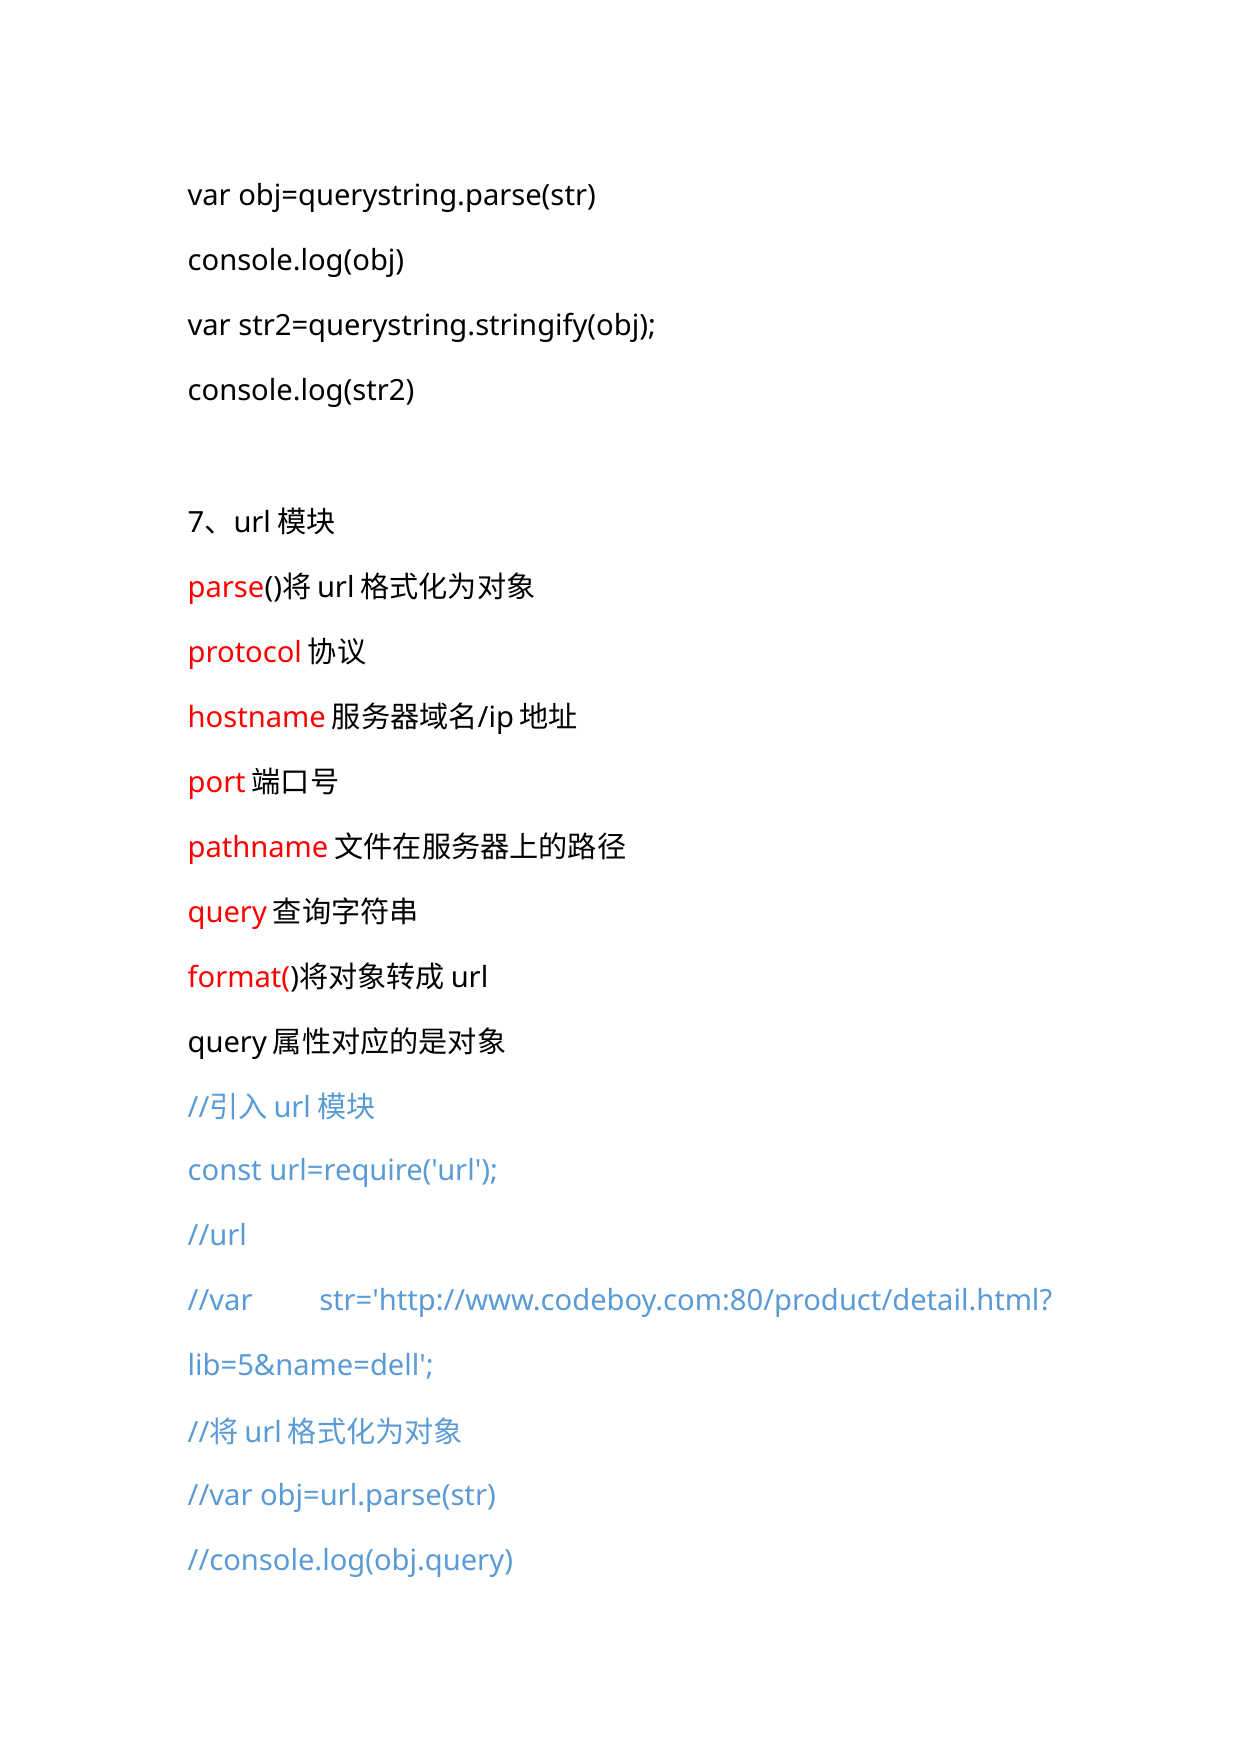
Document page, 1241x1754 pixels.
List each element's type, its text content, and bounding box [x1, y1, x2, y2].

text //引入url模块 [187, 1072, 1053, 1137]
text var obj=querystring.parse(str) [187, 162, 1053, 227]
text port端口号 [187, 747, 1053, 812]
text //var str='http://www.codeboy.com:80/product/detail.html?lib=5&name=dell'; [187, 1267, 1053, 1397]
text parse()将url格式化为对象 [187, 552, 1053, 617]
text query属性对应的是对象 [187, 1007, 1053, 1072]
text 7、url模块 [187, 487, 1053, 552]
text //var obj=url.parse(str) [187, 1462, 1053, 1527]
text const url=require('url'); [187, 1137, 1053, 1202]
text console.log(obj) [187, 227, 1053, 292]
text //console.log(obj.query) [187, 1527, 1053, 1592]
text pathname文件在服务器上的路径 [187, 812, 1053, 877]
text console.log(str2) [187, 357, 1053, 422]
text format()将对象转成url [187, 942, 1053, 1007]
text query查询字符串 [187, 877, 1053, 942]
text var str2=querystring.stringify(obj); [187, 292, 1053, 357]
text //将url格式化为对象 [187, 1397, 1053, 1462]
text //url [187, 1202, 1053, 1267]
text hostname服务器域名/ip地址 [187, 682, 1053, 747]
text protocol协议 [187, 617, 1053, 682]
